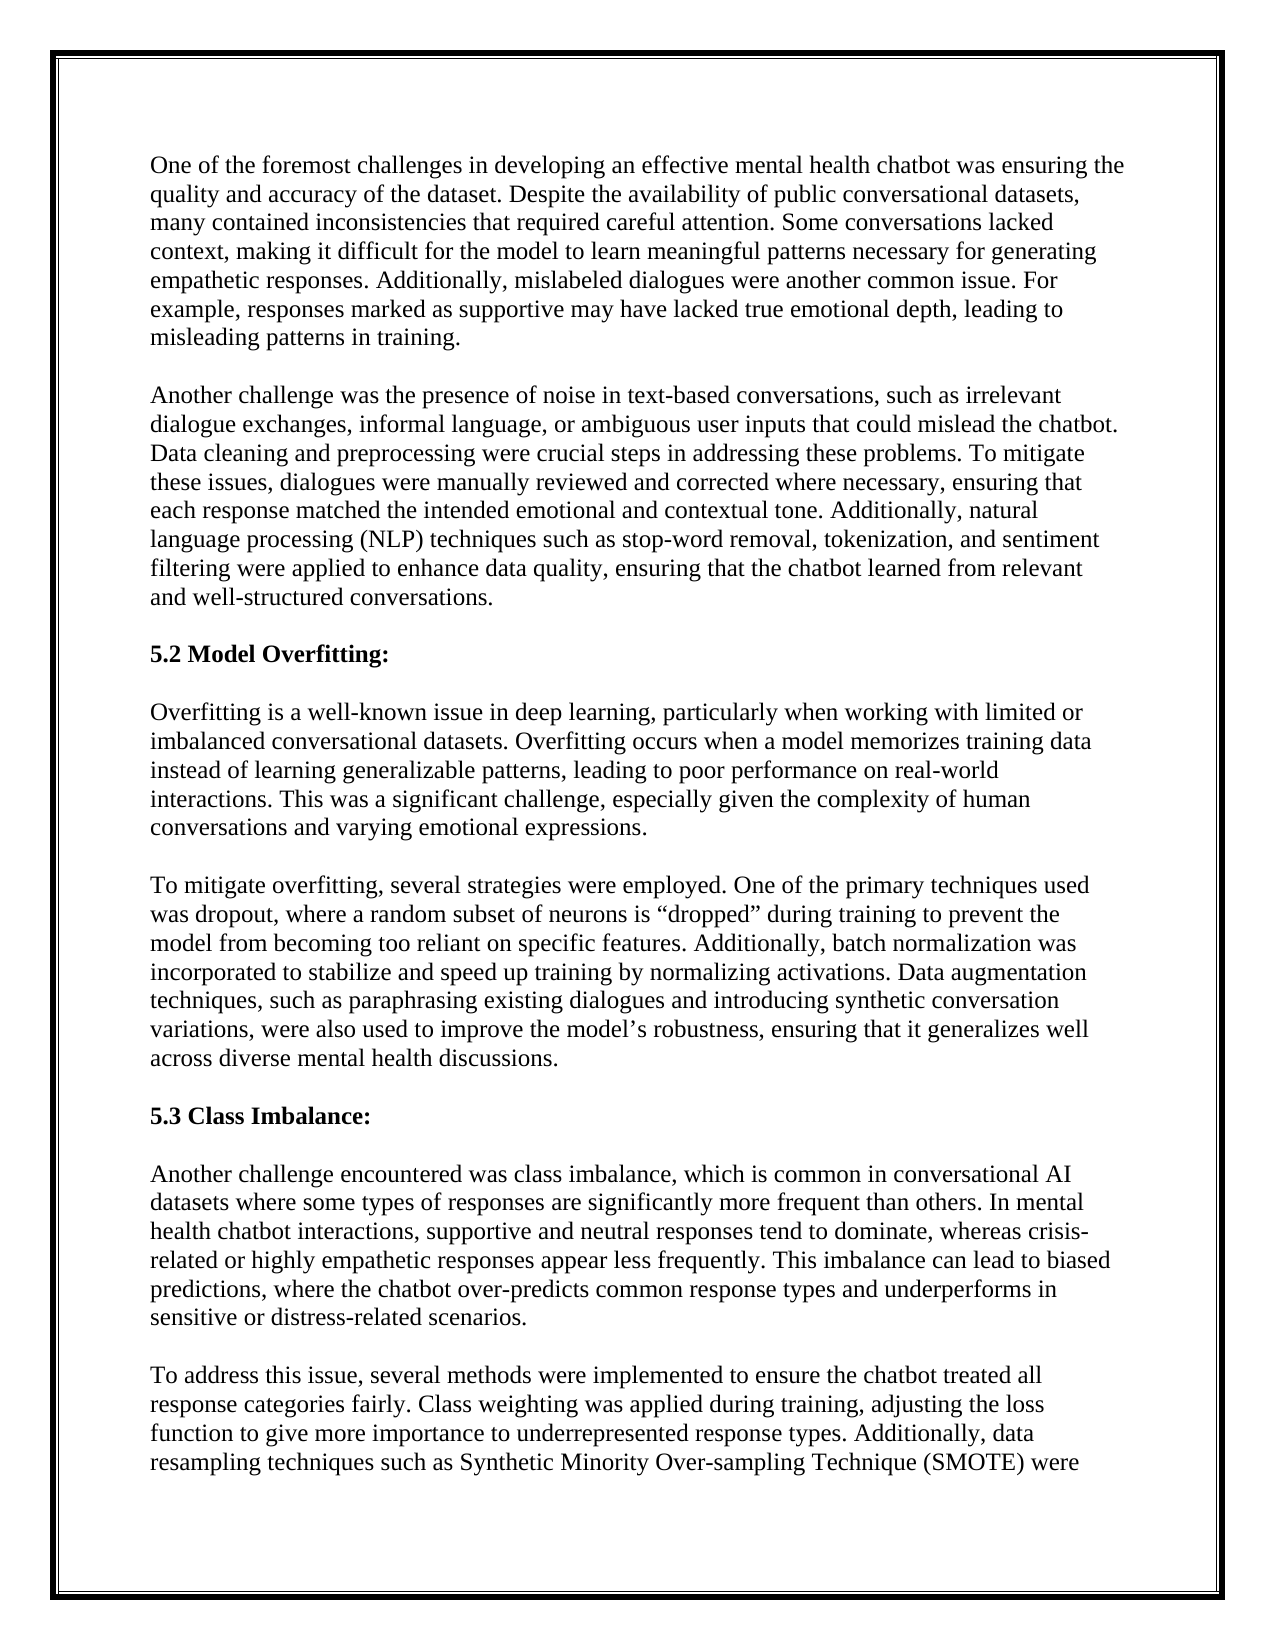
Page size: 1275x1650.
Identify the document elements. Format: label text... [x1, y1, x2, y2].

subtitle To mitigate overfitting, several strategies were employed. One of the primary techniques used was dropout, where a random subset of neurons is “dropped” during training to prevent the model from becoming too reliant on specific features. Additionally, batch normalization was incorporated to stabilize and speed up training by normalizing activations. Data augmentation techniques, such as paraphrasing existing dialogues and introducing synthetic conversation variations, were also used to improve the model’s robustness, ensuring that it generalizes well across diverse mental health discussions. [150, 870, 1125, 1072]
subtitle Another challenge encountered was class imbalance, which is common in conversational AI datasets where some types of responses are significantly more frequent than others. In mental health chatbot interactions, supportive and neutral responses tend to dominate, whereas crisis-related or highly empathetic responses appear less frequently. This imbalance can lead to biased predictions, where the chatbot over-predicts common response types and underperforms in sensitive or distress-related scenarios. [150, 1159, 1125, 1331]
subtitle Overfitting is a well-known issue in deep learning, particularly when working with limited or imbalanced conversational datasets. Overfitting occurs when a model memorizes training data instead of learning generalizable patterns, leading to poor performance on real-world interactions. This was a significant challenge, especially given the complexity of human conversations and varying emotional expressions. [150, 697, 1125, 841]
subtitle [150, 1360, 1125, 1475]
subtitle 5.2 Model Overfitting: [150, 639, 1125, 668]
subtitle One of the foremost challenges in developing an effective mental health chatbot was ensuring the quality and accuracy of the dataset. Despite the availability of public conversational datasets, many contained inconsistencies that required careful attention. Some conversations lacked context, making it difficult for the model to learn meaningful patterns necessary for generating empathetic responses. Additionally, mislabeled dialogues were another common issue. For example, responses marked as supportive may have lacked true emotional depth, leading to misleading patterns in training. [150, 150, 1125, 351]
subtitle Another challenge was the presence of noise in text-based conversations, such as irrelevant dialogue exchanges, informal language, or ambiguous user inputs that could mislead the chatbot. Data cleaning and preprocessing were crucial steps in addressing these problems. To mitigate these issues, dialogues were manually reviewed and corrected where necessary, ensuring that each response matched the intended emotional and contextual tone. Additionally, natural language processing (NLP) techniques such as stop-word removal, tokenization, and sentiment filtering were applied to enhance data quality, ensuring that the chatbot learned from relevant and well-structured conversations. [150, 380, 1125, 610]
subtitle 5.3 Class Imbalance: [150, 1101, 1125, 1129]
